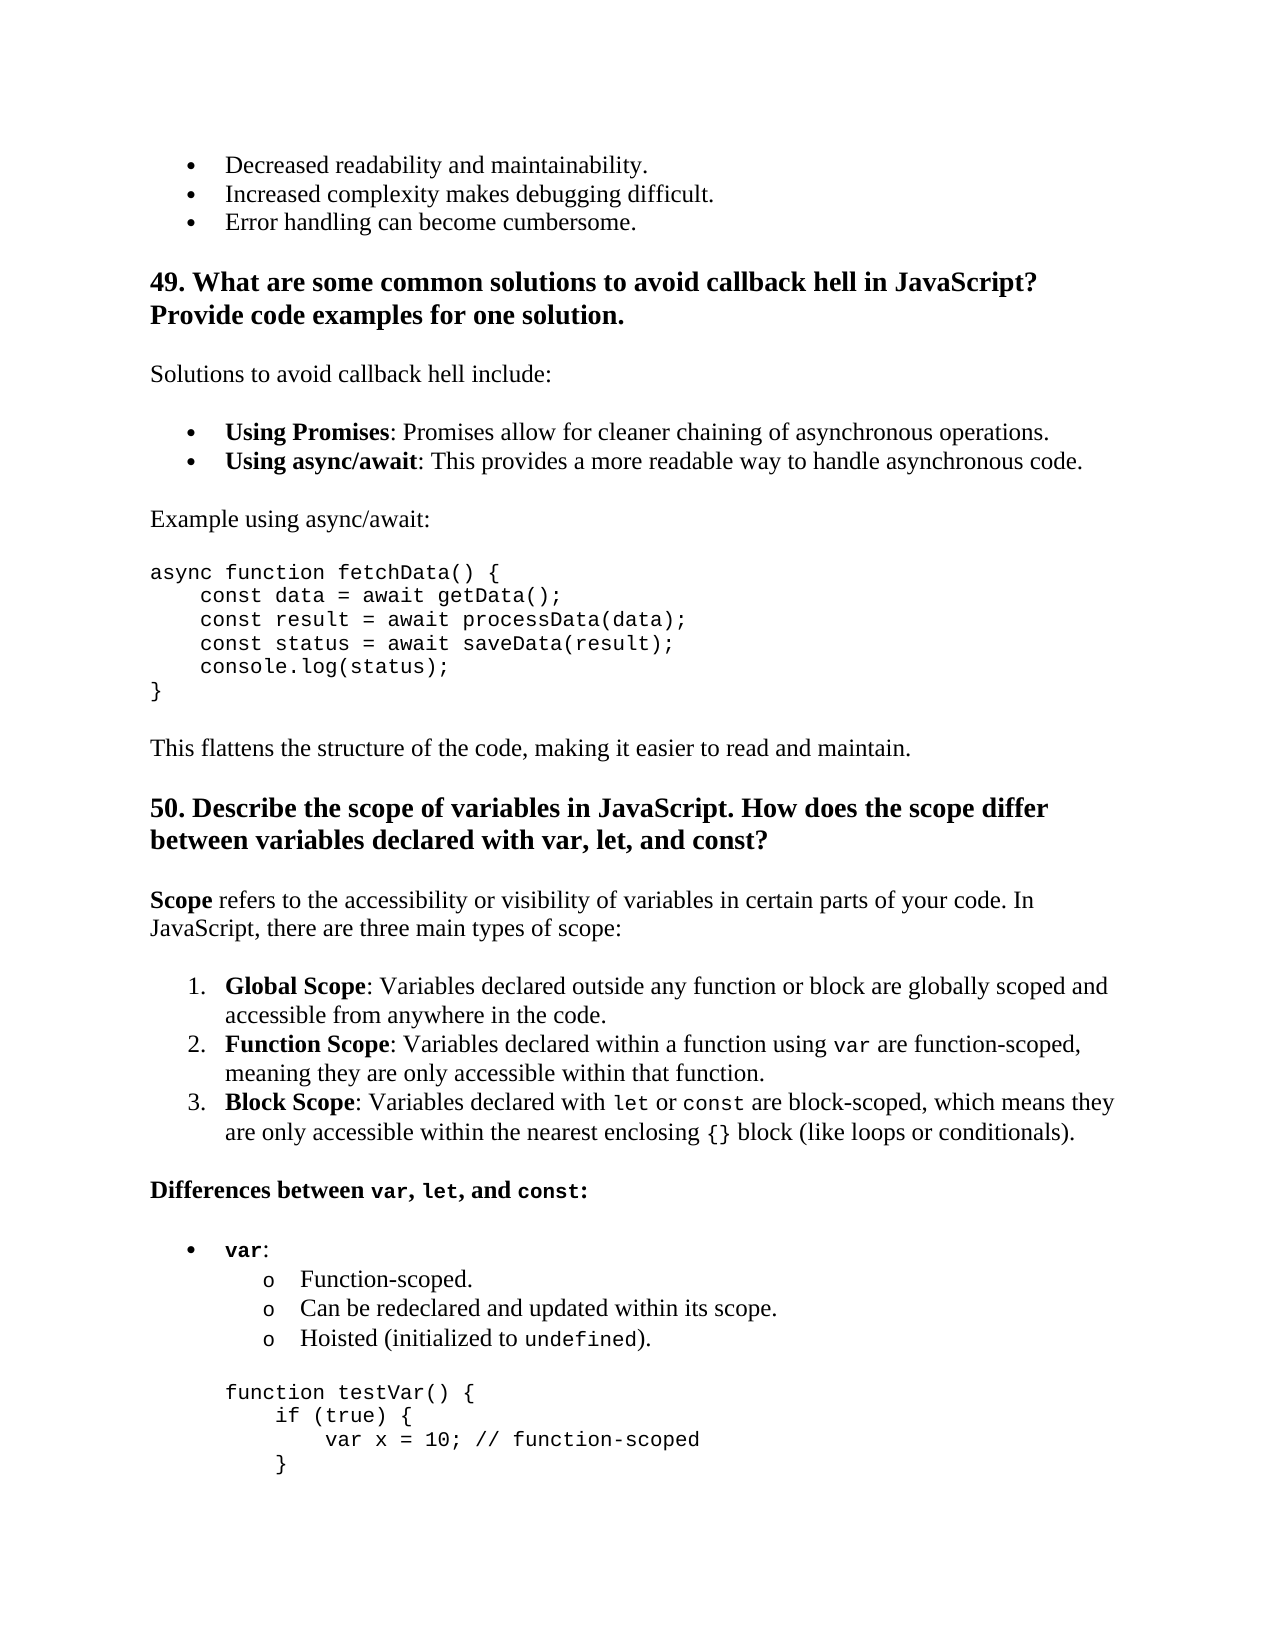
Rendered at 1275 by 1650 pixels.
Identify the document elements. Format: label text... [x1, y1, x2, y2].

text function testVar() { [225, 1382, 1125, 1406]
list Can be redeclared and updated within its scope. [262, 1293, 1125, 1323]
text Scope refers to the accessibility or visibility of variables in certain parts of your code. In JavaScript, there are three main types of scope: [150, 885, 1125, 942]
list Decreased readability and maintainability. [187, 150, 1125, 179]
list Global Scope: Variables declared outside any function or block are globally scoped and accessible from anywhere in the code. [187, 971, 1125, 1029]
list var: [187, 1234, 1125, 1264]
text } [150, 680, 1125, 704]
text Differences between var, let, and const: [150, 1176, 1125, 1205]
text } [225, 1453, 1125, 1476]
text async function fetchData() { [150, 562, 1125, 586]
text var x = 10; // function-scoped [225, 1429, 1125, 1453]
text if (true) { [225, 1406, 1125, 1429]
list Increased complexity makes debugging difficult. [187, 179, 1125, 207]
text console.log(status); [150, 656, 1125, 680]
text Example using async/await: [150, 504, 1125, 533]
list Error handling can become cumbersome. [187, 207, 1125, 236]
list Hoisted (initialized to undefined). [262, 1323, 1125, 1353]
text This flattens the structure of the code, making it easier to read and maintain. [150, 733, 1125, 762]
text const status = await saveData(result); [150, 633, 1125, 656]
list Function Scope: Variables declared within a function using var are function-scoped, meaning they are only accessible within that function. [187, 1029, 1125, 1087]
text const result = await processData(data); [150, 609, 1125, 633]
text Solutions to avoid callback hell include: [150, 359, 1125, 388]
list Function-scoped. [262, 1264, 1125, 1293]
list Block Scope: Variables declared with let or const are block-scoped, which means they are only accessible within the nearest enclosing {} block (like loops or conditionals). [187, 1087, 1125, 1146]
list Using Promises: Promises allow for cleaner chaining of asynchronous operations. [187, 417, 1125, 446]
text 50. Describe the scope of variables in JavaScript. How does the scope differ between variables declared with var, let, and const? [150, 791, 1125, 856]
list Using async/await: This provides a more readable way to handle asynchronous code. [187, 446, 1125, 475]
text const data = await getData(); [150, 586, 1125, 609]
text 49. What are some common solutions to avoid callback hell in JavaScript? Provide code examples for one solution. [150, 265, 1125, 330]
